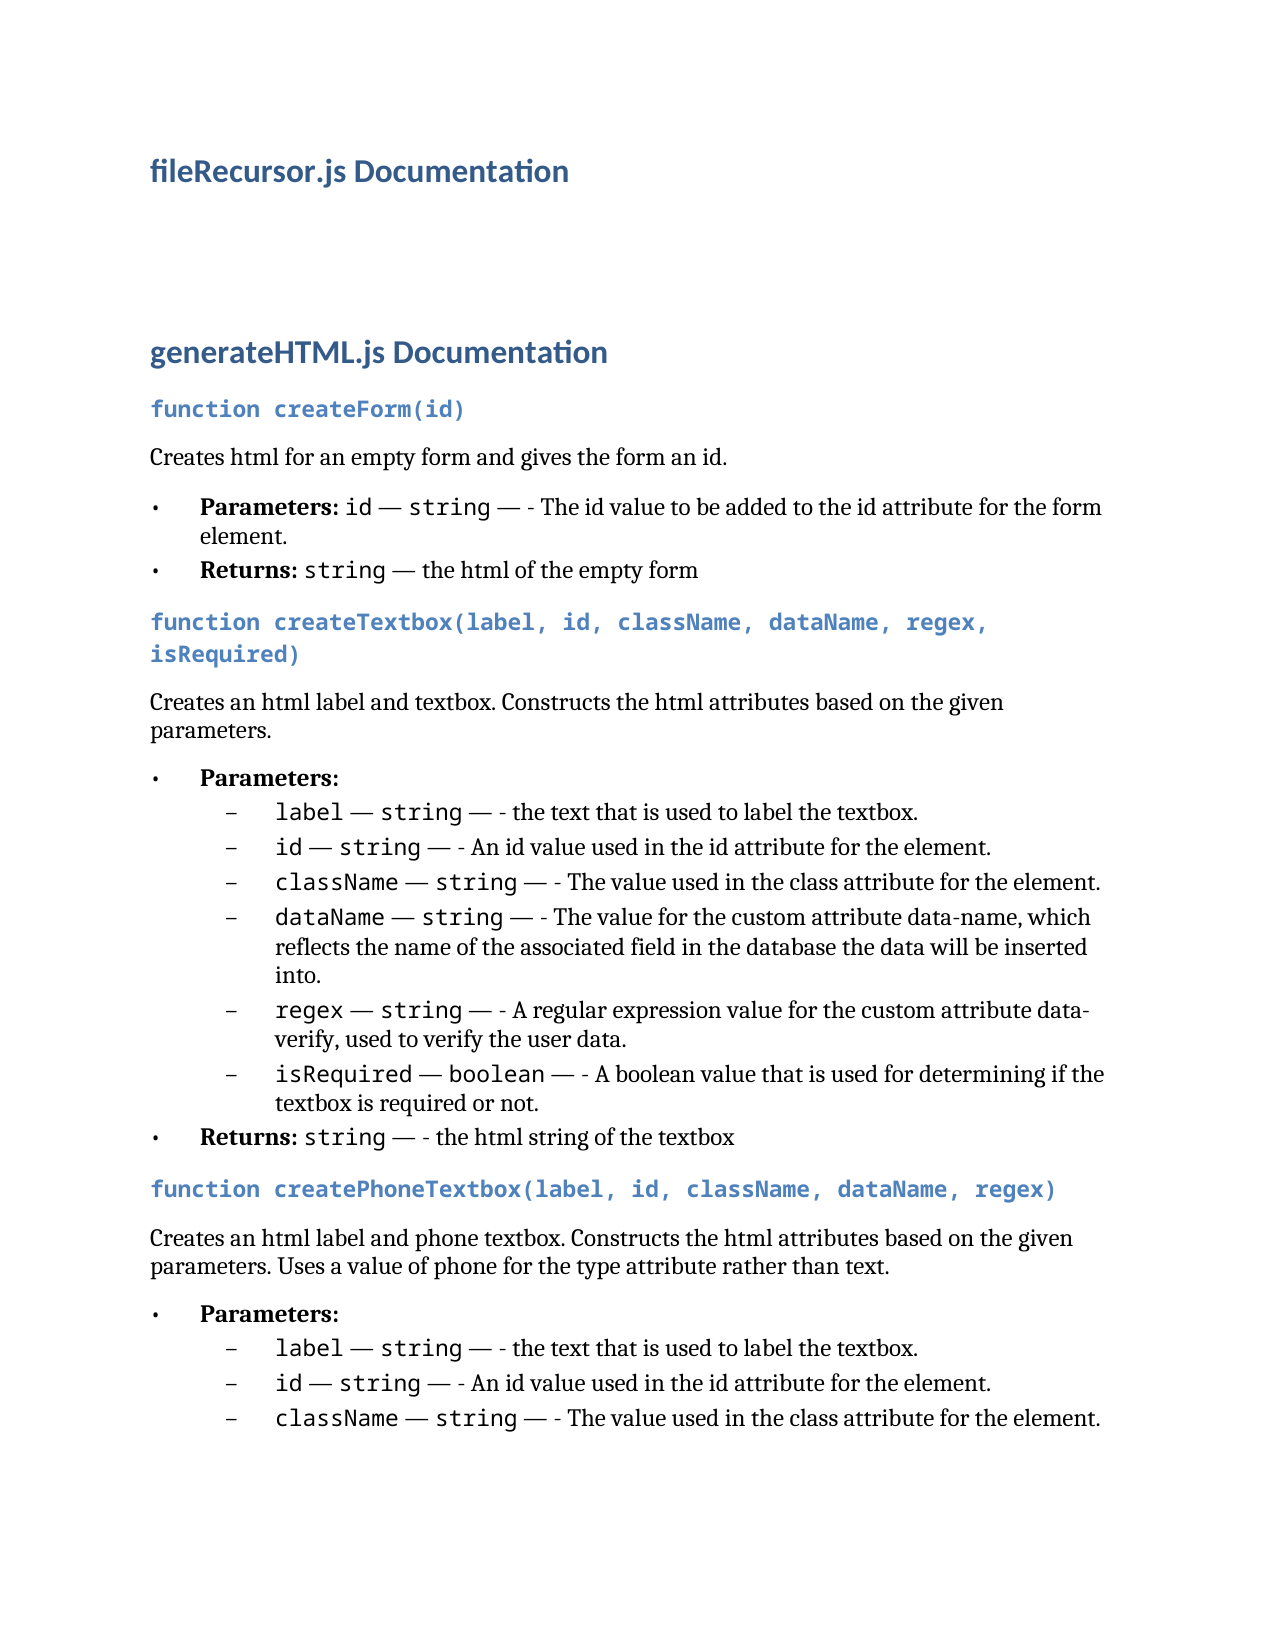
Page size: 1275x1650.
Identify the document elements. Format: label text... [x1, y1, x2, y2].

list regex — string — - A regular expression value for the custom attribute data-verify, used to verify the user data. [225, 994, 1125, 1054]
subtitle function createTextbox(label, id, className, dataName, regex, isRequired) [150, 606, 1125, 669]
list Parameters: [150, 1300, 1125, 1328]
text Creates an html label and phone textbox. Constructs the html attributes based on the given parameters. Uses a value of phone for the type attribute rather than text. [150, 1223, 1125, 1281]
list Parameters: [150, 764, 1125, 793]
list id — string — - An id value used in the id attribute for the element. [225, 831, 1125, 863]
list Returns: string — the html of the empty form [150, 554, 1125, 586]
list id — string — - An id value used in the id attribute for the element. [225, 1367, 1125, 1398]
subtitle generateHTML.js Documentation [150, 331, 1125, 372]
list dataName — string — - The value for the custom attribute data-name, which reflects the name of the associated field in the database the data will be inserted into. [225, 901, 1125, 990]
list Parameters: id — string — - The id value to be added to the id attribute for the form element. [150, 491, 1125, 551]
subtitle function createForm(id) [150, 393, 1125, 424]
list label — string — - the text that is used to label the textbox. [225, 796, 1125, 828]
list label — string — - the text that is used to label the textbox. [225, 1332, 1125, 1363]
list className — string — - The value used in the class attribute for the element. [225, 866, 1125, 898]
list Returns: string — - the html string of the textbox [150, 1121, 1125, 1153]
list className — string — - The value used in the class attribute for the element. [225, 1402, 1125, 1433]
list isRequired — boolean — - A boolean value that is used for determining if the textbox is required or not. [225, 1058, 1125, 1118]
subtitle fileRecursor.js Documentation [150, 150, 1125, 191]
text Creates an html label and textbox. Constructs the html attributes based on the given parameters. [150, 688, 1125, 745]
subtitle function createPhoneTextbox(label, id, className, dataName, regex) [150, 1173, 1125, 1205]
text Creates html for an empty form and gives the form an id. [150, 443, 1125, 472]
